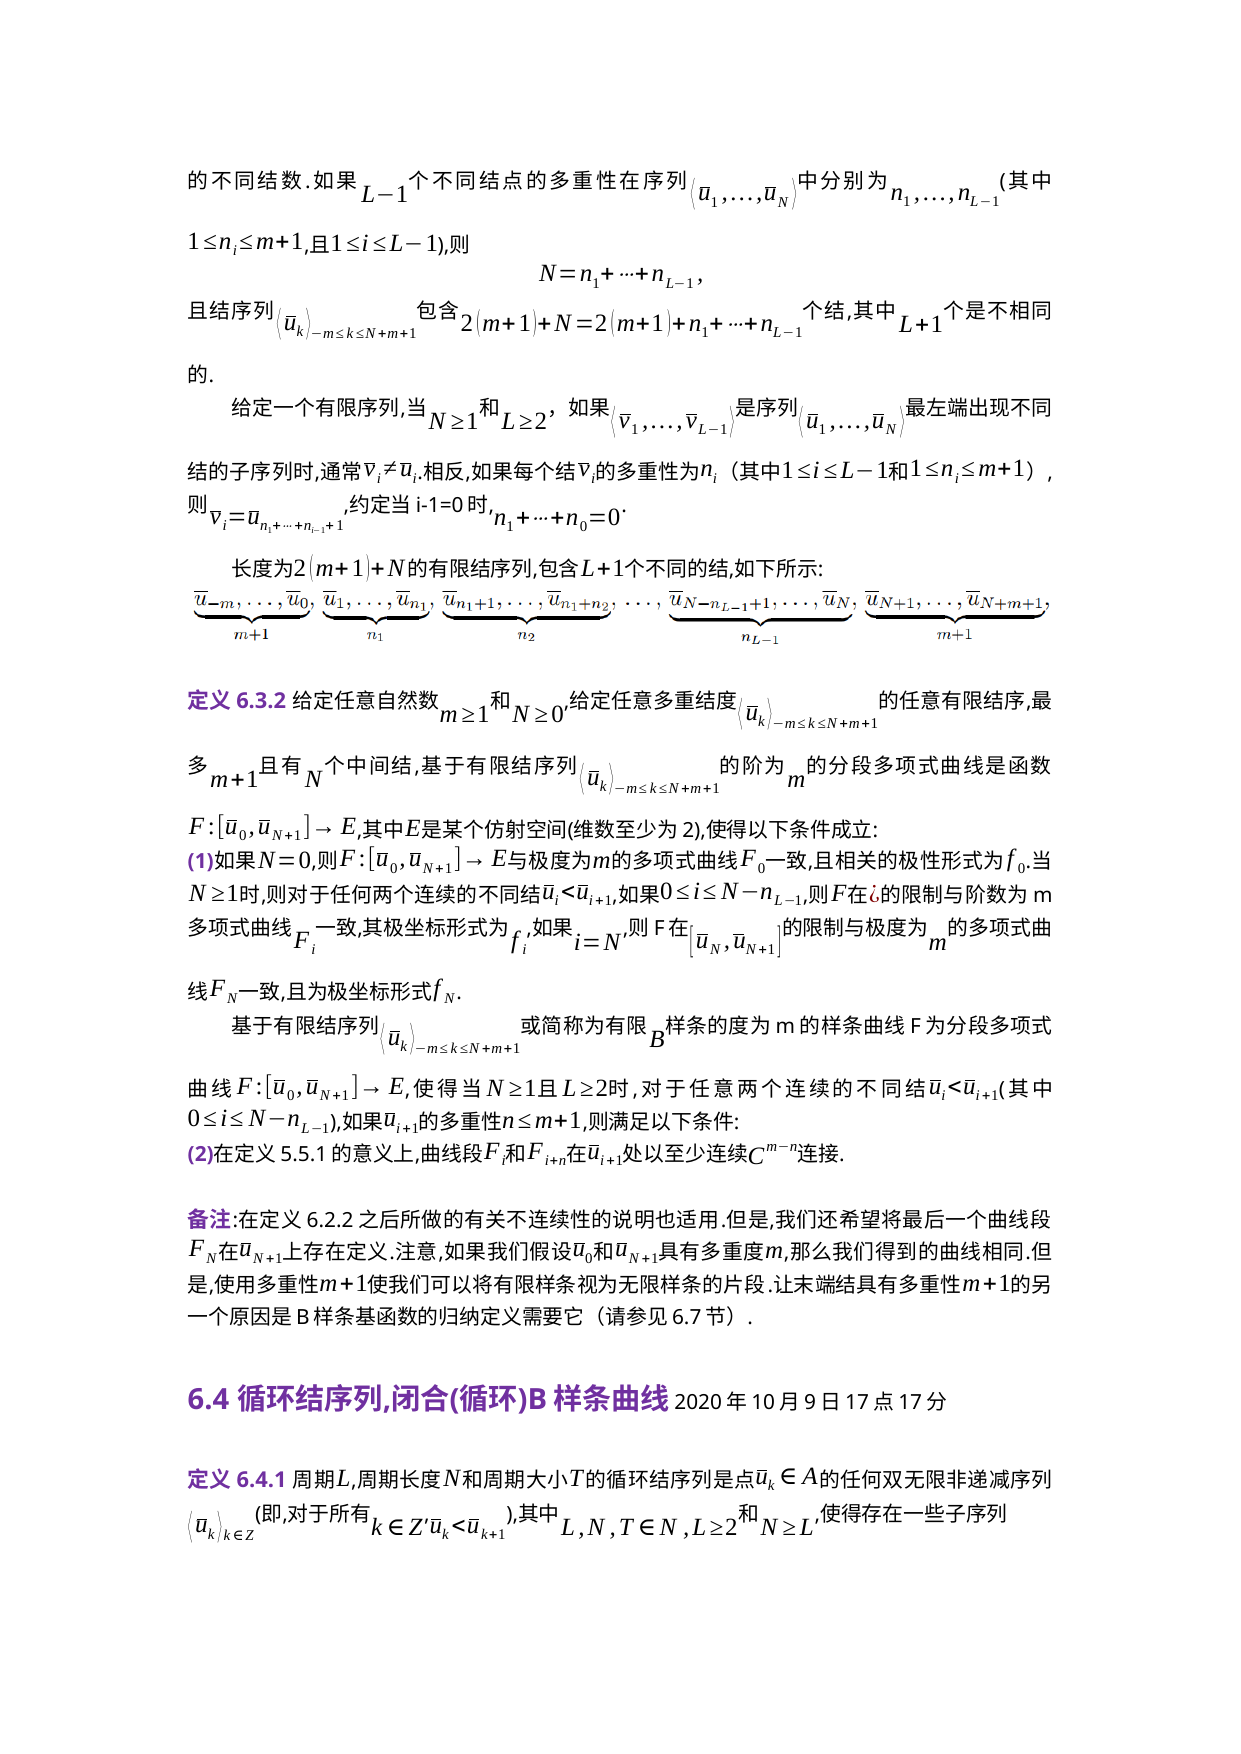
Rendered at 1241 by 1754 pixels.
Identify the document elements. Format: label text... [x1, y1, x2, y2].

text 且结序列包含个结,其中个是不相同的. [187, 292, 1053, 389]
text 定义6.4.1 周期,周期长度和周期大小的循环结序列是点的任何双无限非递减序列(即,对于所有,),其中和,使得存在一些子序列 [187, 1462, 1053, 1559]
text 定义6.3.2 给定任意自然数和,给定任意多重结度的任意有限结序,最多且有个中间结,基于有限结序列的阶为的分段多项式曲线是函数,其中是某个仿射空间(维数至少为2),使得以下条件成立: [187, 682, 1053, 844]
text 长度为的有限结序列,包含个不同的结,如下所示: [187, 552, 1053, 584]
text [187, 162, 1053, 259]
text (2)在定义5.5.1的意义上,曲线段和在处以至少连续连接. [187, 1137, 1053, 1169]
text (1)如果,则与极度为的多项式曲线一致,且相关的极性形式为.当时,则对于任何两个连续的不同结,如果,则在的限制与阶数为m多项式曲线一致,其极坐标形式为,如果,则F在的限制与极度为的多项式曲线一致,且为极坐标形式. [187, 844, 1053, 1007]
text 基于有限结序列或简称为有限样条的度为m的样条曲线F为分段多项式曲线,使得当且时,对于任意两个连续的不同结(其中),如果的多重性,则满足以下条件: [187, 1007, 1053, 1137]
text 备注:在定义6.2.2之后所做的有关不连续性的说明也适用.但是,我们还希望将最后一个曲线段在上存在定义.注意,如果我们假设和具有多重度,那么我们得到的曲线相同.但是,使用多重性使我们可以将有限样条视为无限样条的片段.让末端结具有多重性的另一个原因是B样条基函数的归纳定义需要它（请参见6.7节）. [187, 1202, 1053, 1332]
text 给定一个有限序列,当和，如果是序列最左端出现不同结的子序列时,通常.相反,如果每个结的多重性为（其中和）,则,约定当i-1=0时,. [187, 389, 1053, 552]
text 6.4 循环结序列,闭合(循环)B样条曲线 2020年10月9日17点17分 [187, 1364, 1053, 1429]
